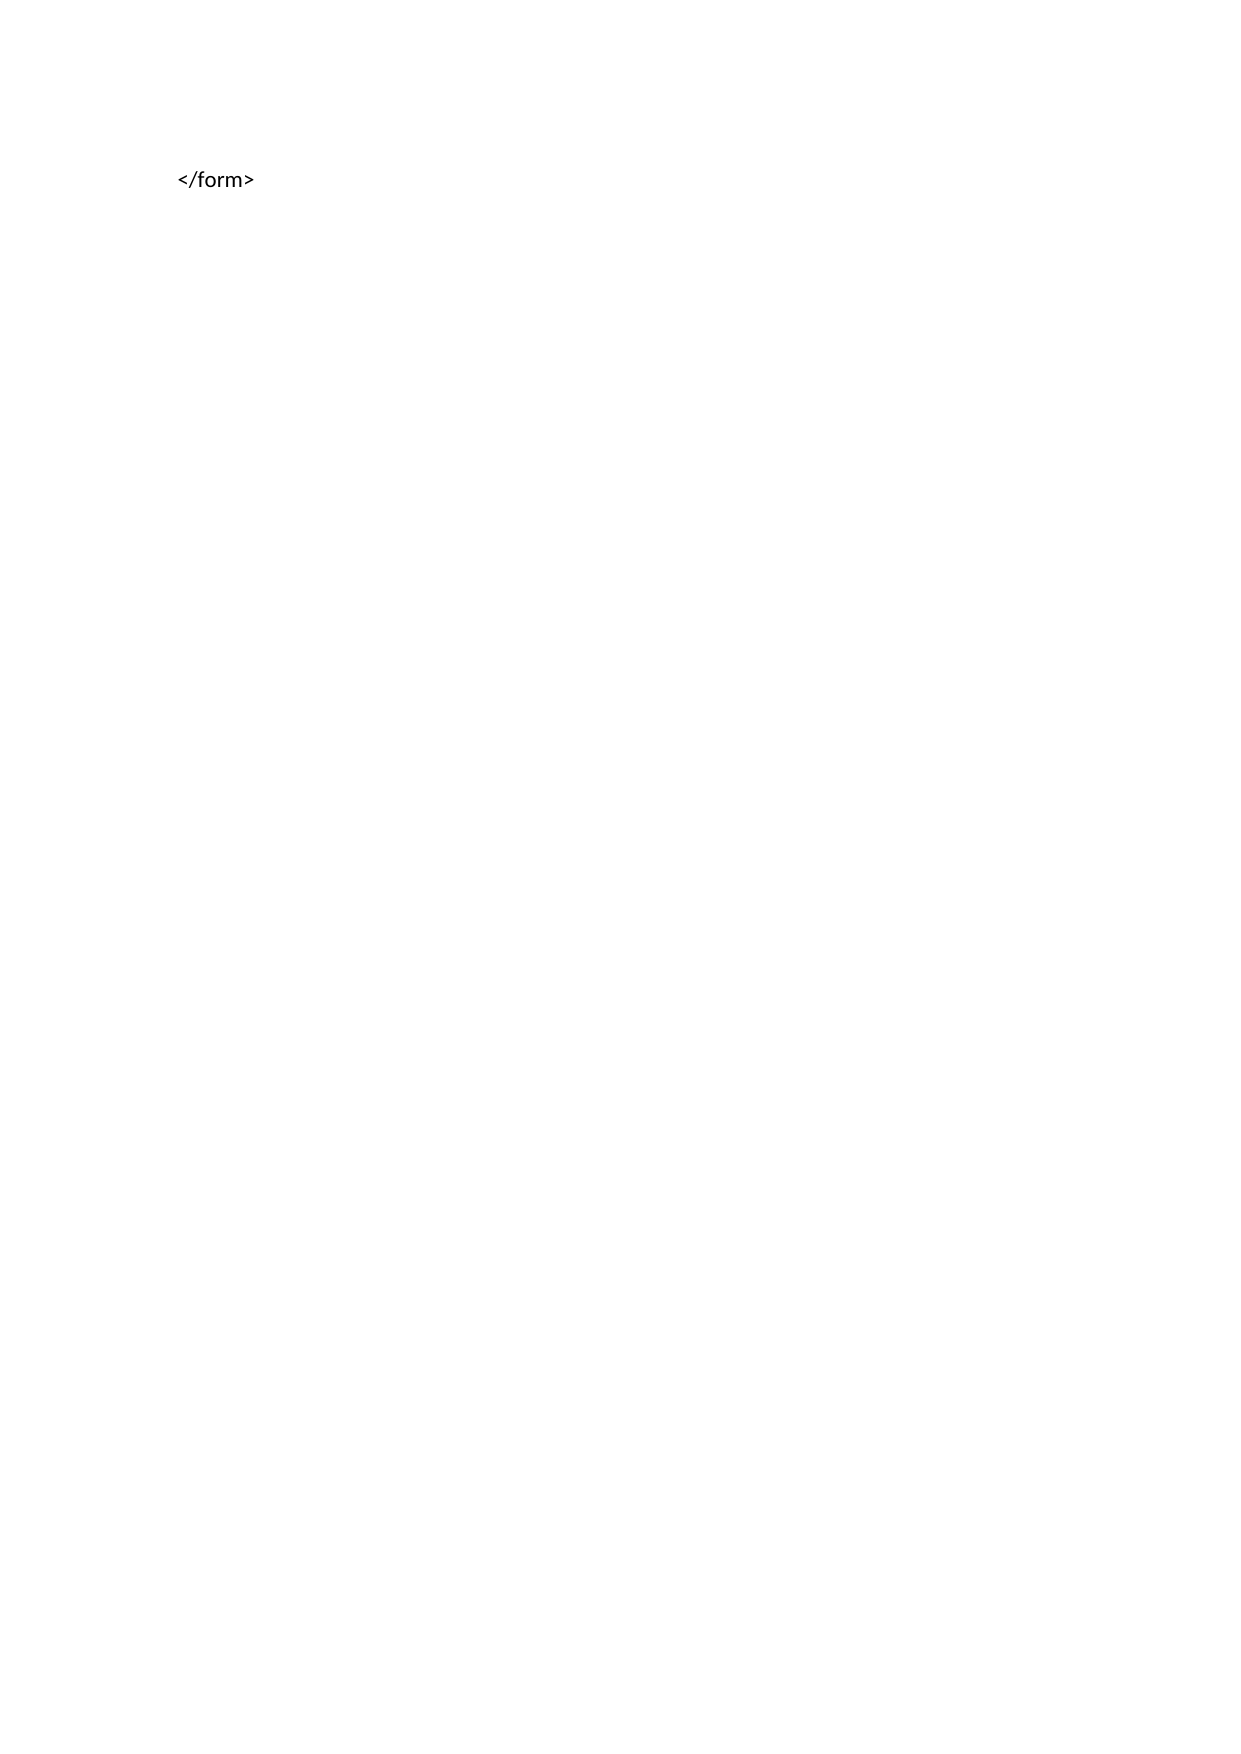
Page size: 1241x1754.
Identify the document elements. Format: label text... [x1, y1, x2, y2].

text </form> [177, 165, 1152, 193]
